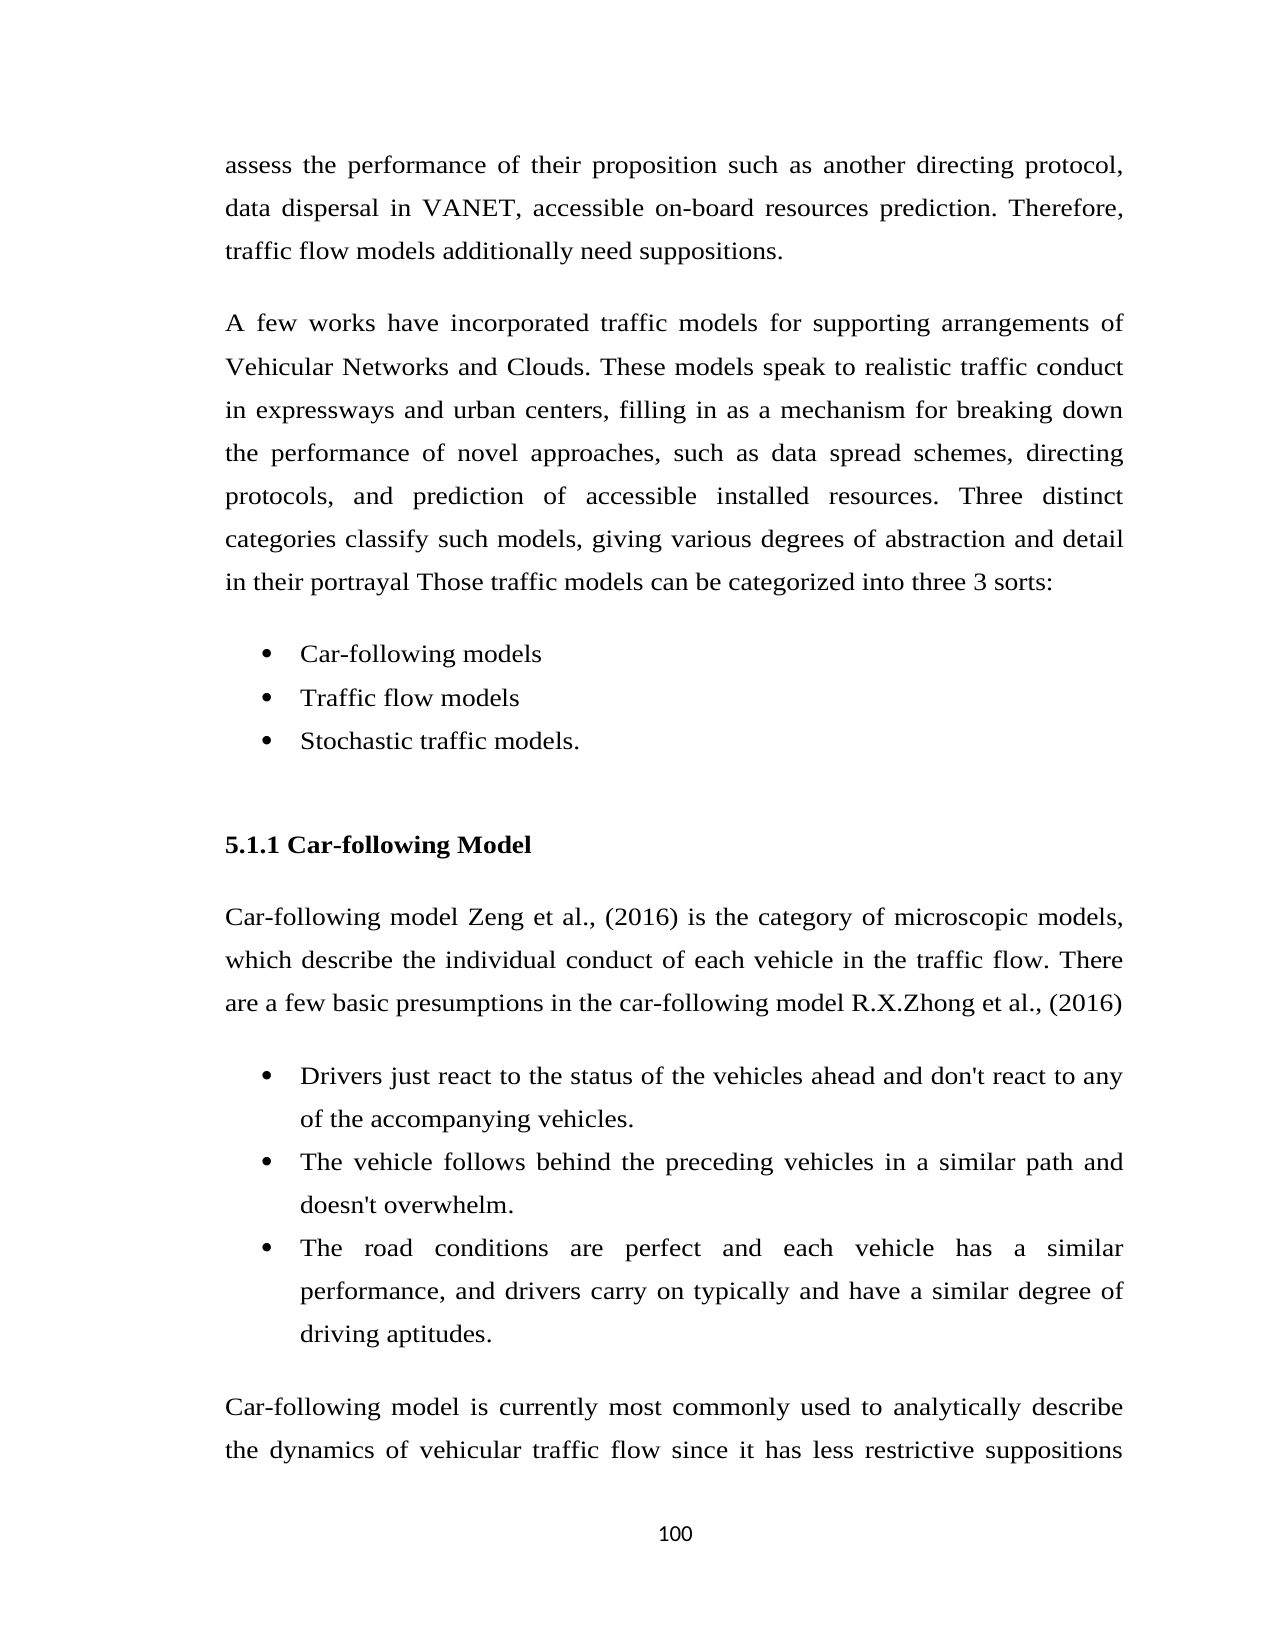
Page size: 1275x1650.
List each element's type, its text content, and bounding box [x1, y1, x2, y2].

list The road conditions are perfect and each vehicle has a similar performance, and drivers carry on typically and have a similar degree of driving aptitudes. [262, 1233, 1125, 1348]
text A few works have incorporated traffic models for supporting arrangements of Vehicular Networks and Clouds. These models speak to realistic traffic conduct in expressways and urban centers, filling in as a mechanism for breaking down the performance of novel approaches, such as data spread schemes, directing protocols, and prediction of accessible installed resources. Three distinct categories classify such models, giving various degrees of abstraction and detail in their portrayal Those traffic models can be categorized into three 3 sorts: [225, 308, 1125, 596]
list Traffic flow models [262, 683, 1125, 711]
text Car-following model Zeng et al., (2016) is the category of microscopic models, which describe the individual conduct of each vehicle in the traffic flow. There are a few basic presumptions in the car-following model R.X.Zhong et al., (2016) [225, 902, 1125, 1017]
list Car-following models [262, 639, 1125, 668]
list Stochastic traffic models. [262, 726, 1125, 754]
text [225, 150, 1125, 265]
list Drivers just react to the status of the vehicles ahead and don't react to any of the accompanying vehicles. [262, 1061, 1125, 1133]
list The vehicle follows behind the preceding vehicles in a similar path and doesn't overwhelm. [262, 1147, 1125, 1219]
text 5.1.1 Car-following Model [225, 830, 1125, 859]
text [225, 1392, 1125, 1464]
